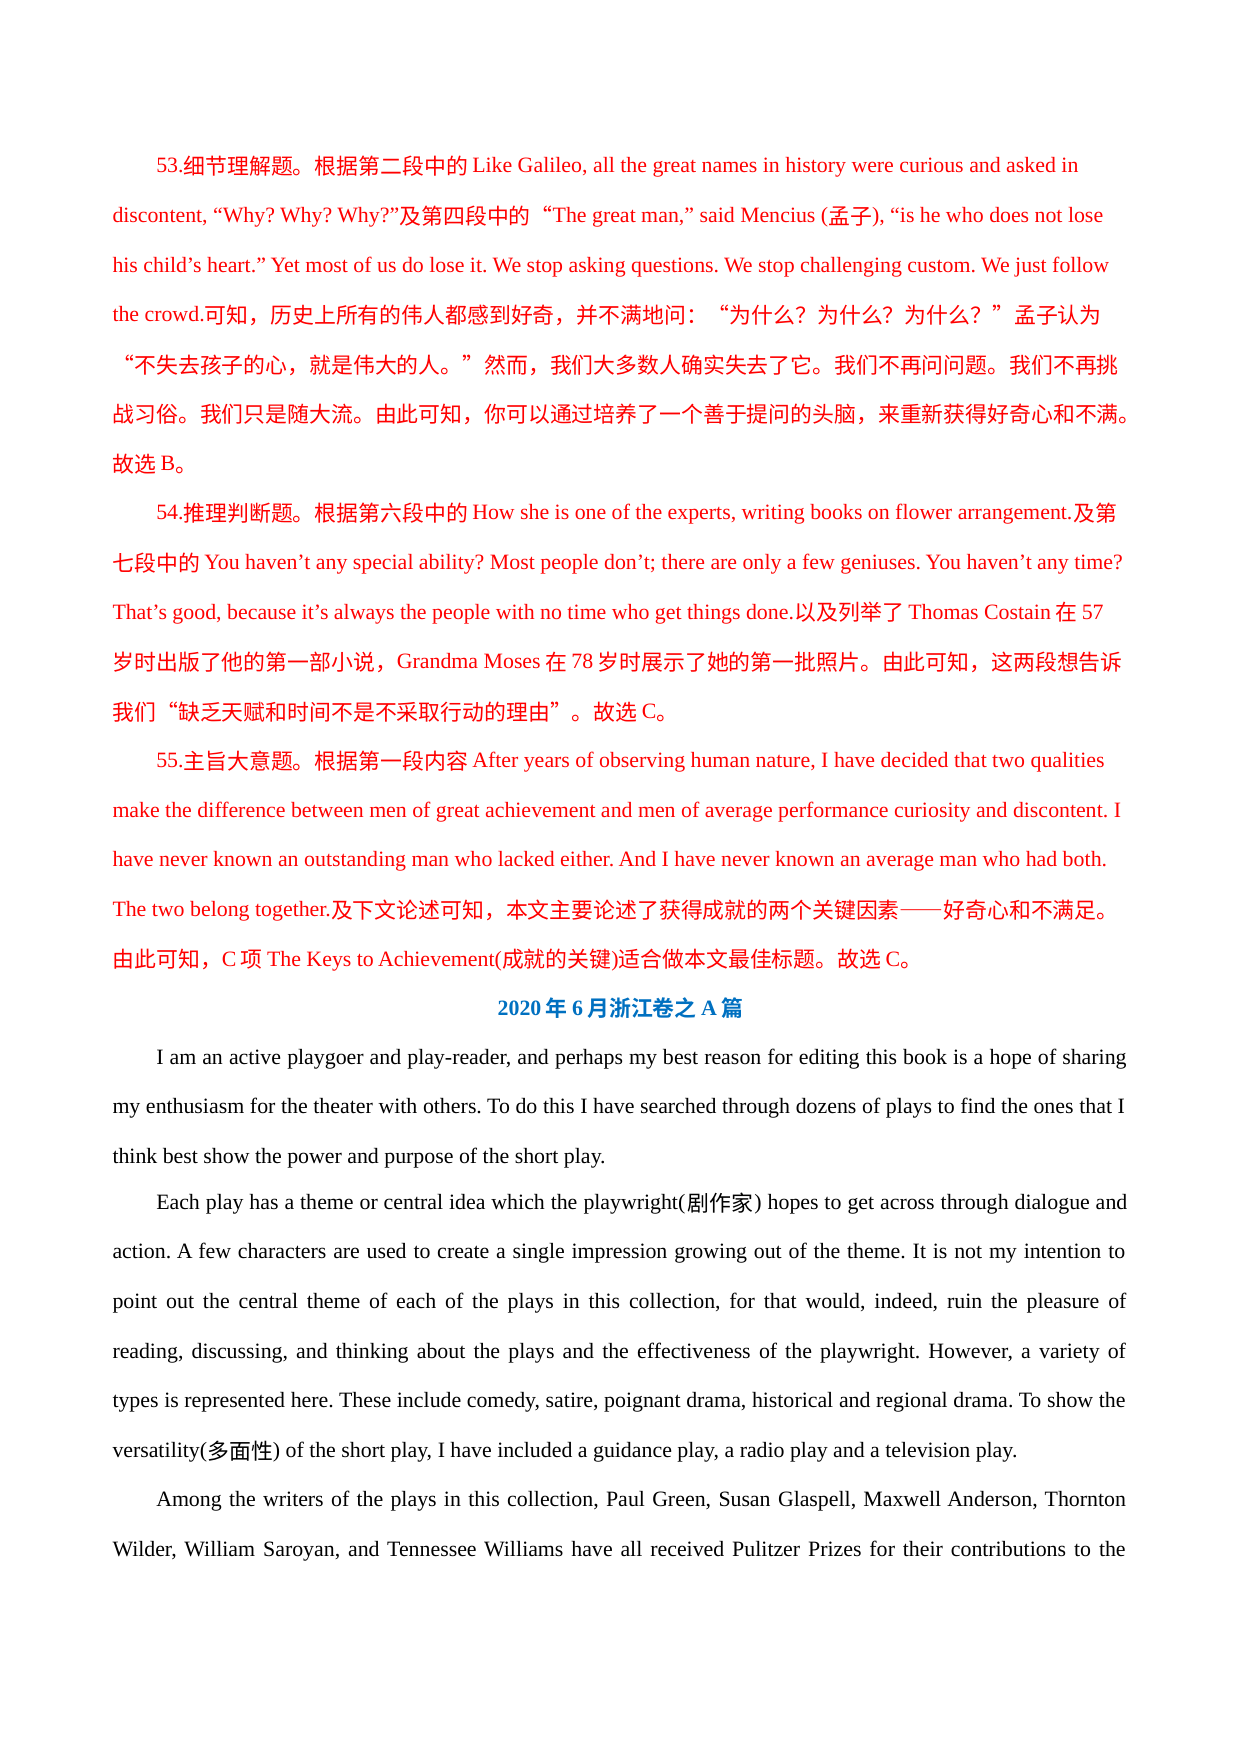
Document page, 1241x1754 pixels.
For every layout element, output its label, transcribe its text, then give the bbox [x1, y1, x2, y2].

text 53.细节理解题。根据第二段中的Like Galileo, all the great names in history were curious and asked in discontent, “Why? Why? Why?”及第四段中的“The great man,” said Mencius (孟子), “is he who does not lose his child’s heart.” Yet most of us do lose it. We stop asking questions. We stop challenging custom. We just follow the crowd.可知，历史上所有的伟人都感到好奇，并不满地问：“为什么？为什么？为什么？”孟子认为“不失去孩子的心，就是伟大的人。”然而，我们大多数人确实失去了它。我们不再问问题。我们不再挑战习俗。我们只是随大流。由此可知，你可以通过培养了一个善于提问的头脑，来重新获得好奇心和不满。故选B。 [112, 148, 1128, 479]
text 54.推理判断题。根据第六段中的How she is one of the experts, writing books on flower arrangement.及第七段中的You haven’t any special ability? Most people don’t; there are only a few geniuses. You haven’t any time? That’s good, because it’s always the people with no time who get things done.以及列举了Thomas Costain在57岁时出版了他的第一部小说，Grandma Moses在78岁时展示了她的第一批照片。由此可知，这两段想告诉我们“缺乏天赋和时间不是不采取行动的理由”。故选C。 [112, 495, 1128, 727]
text 55.主旨大意题。根据第一段内容After years of observing human nature, I have decided that two qualities make the difference between men of great achievement and men of average performance curiosity and discontent. I have never known an outstanding man who lacked either. And I have never known an average man who had both. The two belong together.及下文论述可知，本文主要论述了获得成就的两个关键因素——好奇心和不满足。由此可知，C项The Keys to Achievement(成就的关键)适合做本文最佳标题。故选C。 [112, 743, 1128, 975]
text 2020年6月浙江卷之A篇 [112, 991, 1128, 1024]
text I am an active playgoer and play-reader, and perhaps my best reason for editing this book is a hope of sharing my enthusiasm for the theater with others. To do this I have searched through dozens of plays to find the ones that I think best show the power and purpose of the short play. [112, 1040, 1128, 1172]
text Each play has a theme or central idea which the playwright(剧作家) hopes to get across through dialogue and action. A few characters are used to create a single impression growing out of the theme. It is not my intention to point out the central theme of each of the plays in this collection, for that would, indeed, ruin the pleasure of reading, discussing, and thinking about the plays and the effectiveness of the playwright. However, a variety of types is represented here. These include comedy, satire, poignant drama, historical and regional drama. To show the versatility(多面性) of the short play, I have included a guidance play, a radio play and a television play. [112, 1185, 1128, 1466]
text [112, 1482, 1128, 1565]
